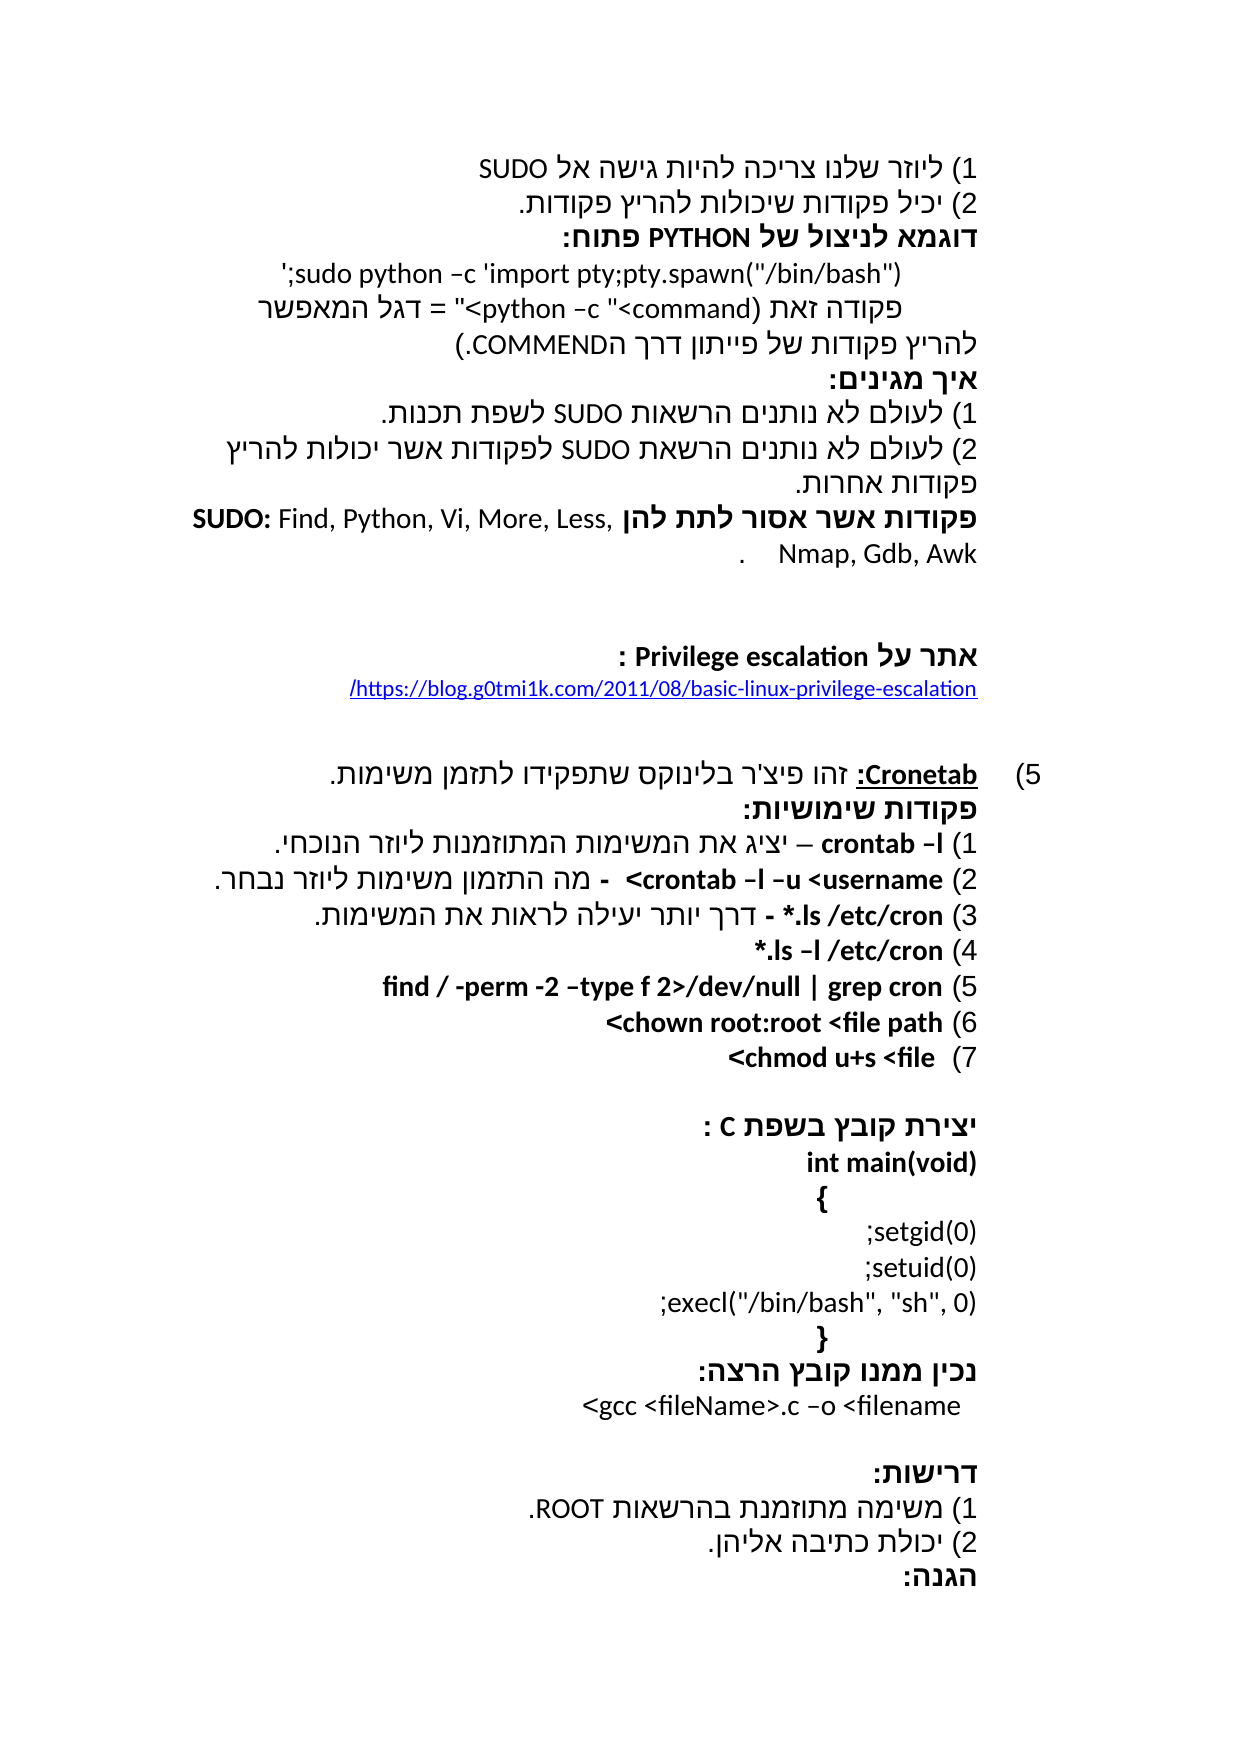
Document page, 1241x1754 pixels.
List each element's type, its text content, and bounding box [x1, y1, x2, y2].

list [187, 150, 1015, 756]
list Cronetab: זהו פיצ'ר בלינוקס שתפקידו לתזמן משימות. פקודות שימושיות: 1) crontab –l – יציג את המשימות המתוזמנות ליוזר הנוכחי. 2) crontab –l –u <username> - מה התזמון משימות ליוזר נבחר. 3) ls /etc/cron.* - דרך יותר יעילה לראות את המשימות. [187, 756, 1015, 932]
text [187, 932, 978, 1593]
